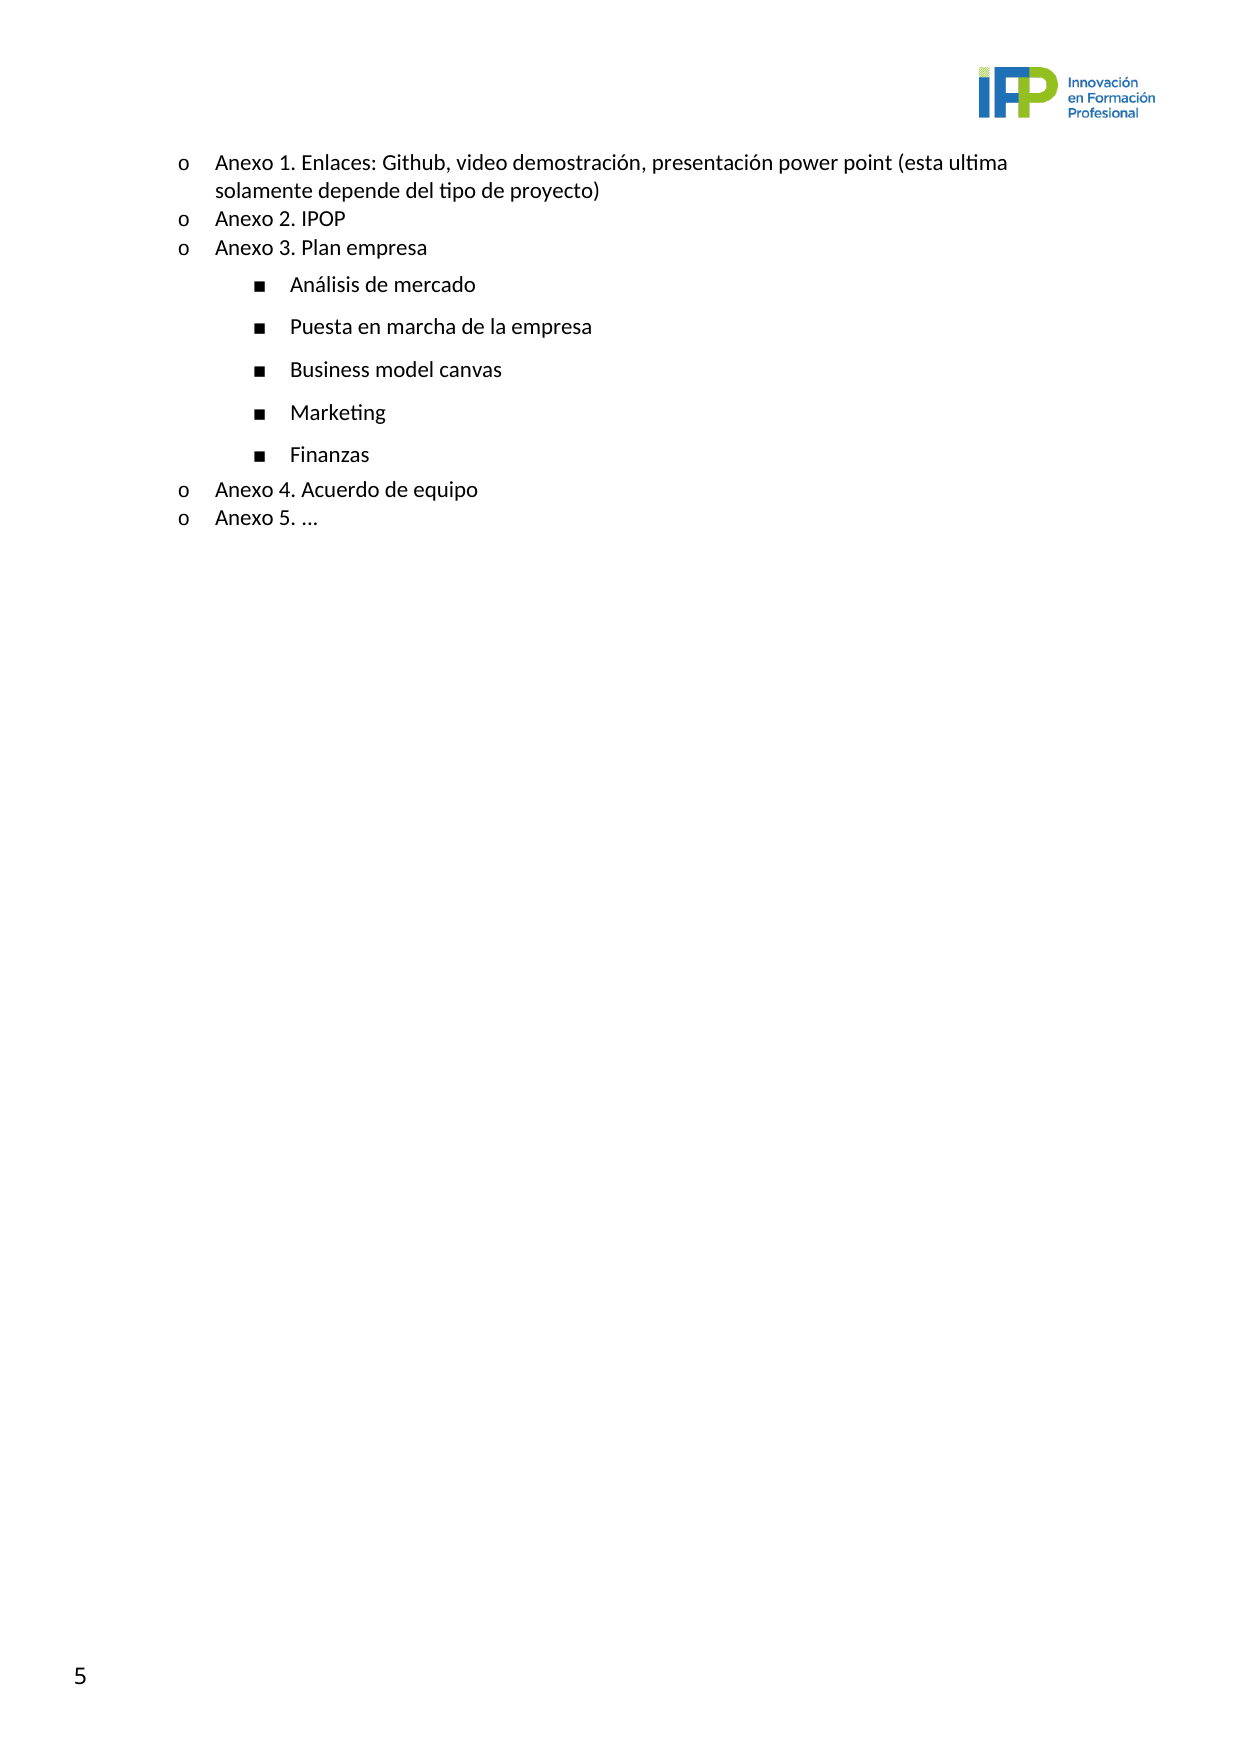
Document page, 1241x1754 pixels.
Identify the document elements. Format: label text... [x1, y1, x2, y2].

list Finanzas [252, 432, 1063, 475]
list Análisis de mercado [252, 261, 1063, 304]
picture [976, 67, 1158, 118]
list Anexo 3. Plan empresa [177, 233, 1063, 261]
list Anexo 4. Acuerdo de equipo [177, 475, 1063, 503]
list Anexo 5. ... [177, 503, 1063, 532]
list Puesta en marcha de la empresa [252, 304, 1063, 347]
list Anexo 2. IPOP [177, 204, 1063, 233]
list Anexo 1. Enlaces: Github, video demostración, presentación power point (esta ultima solamente depende del tipo de proyecto) [606, 148, 1063, 204]
list Business model canvas [252, 347, 1063, 389]
list Marketing [252, 389, 1063, 432]
